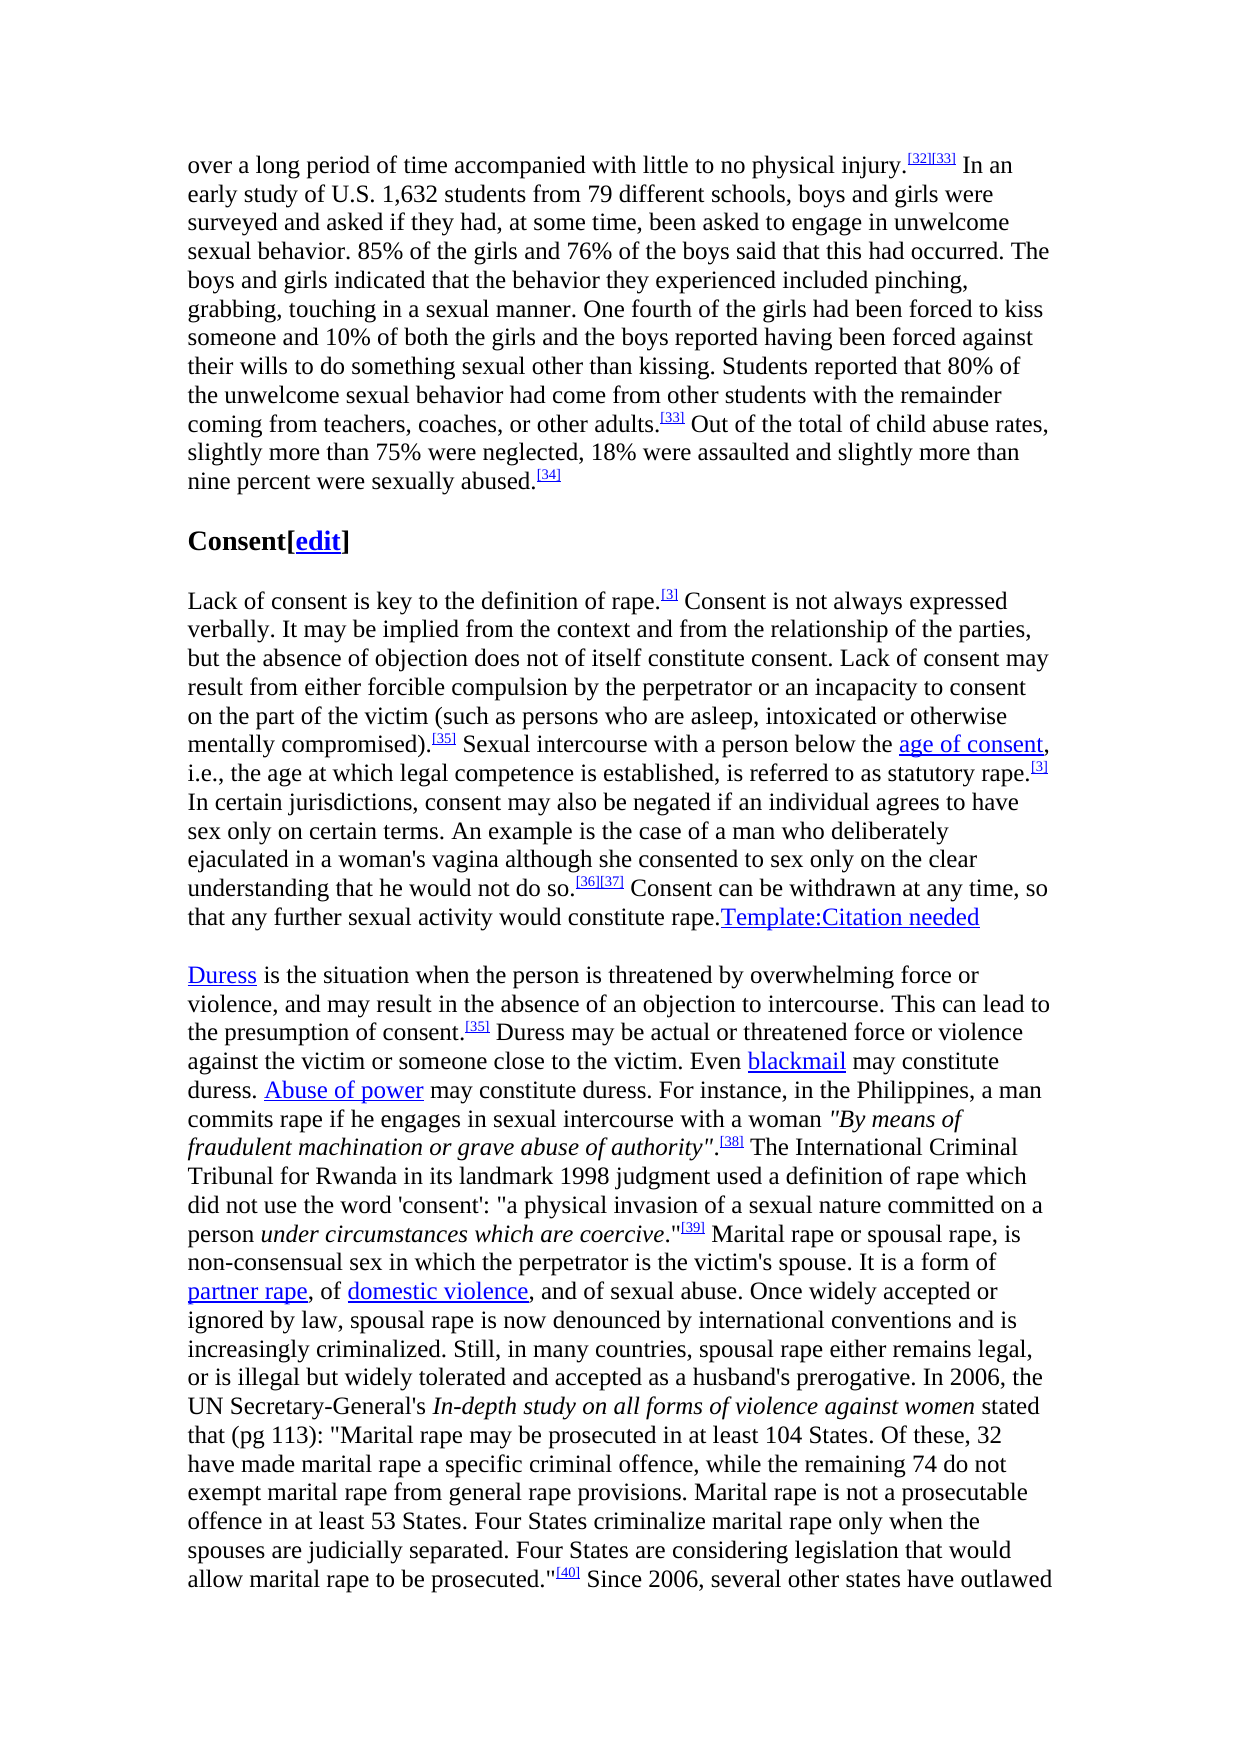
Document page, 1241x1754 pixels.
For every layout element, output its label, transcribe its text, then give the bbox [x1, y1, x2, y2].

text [187, 150, 1053, 495]
text Lack of consent is key to the definition of rape.[3] Consent is not always expressed verbally. It may be implied from the context and from the relationship of the parties, but the absence of objection does not of itself constitute consent. Lack of consent may result from either forcible compulsion by the perpetrator or an incapacity to consent on the part of the victim (such as persons who are asleep, intoxicated or otherwise mentally compromised).[35] Sexual intercourse with a person below the age of consent, i.e., the age at which legal competence is established, is referred to as statutory rape.[3] In certain jurisdictions, consent may also be negated if an individual agrees to have sex only on certain terms. An example is the case of a man who deliberately ejaculated in a woman's vagina although she consented to sex only on the clear understanding that he would not do so.[36][37] Consent can be withdrawn at any time, so that any further sexual activity would constitute rape.Template:Citation needed [187, 586, 1053, 931]
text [187, 960, 1053, 1592]
subtitle Consent[edit] [187, 524, 1053, 557]
